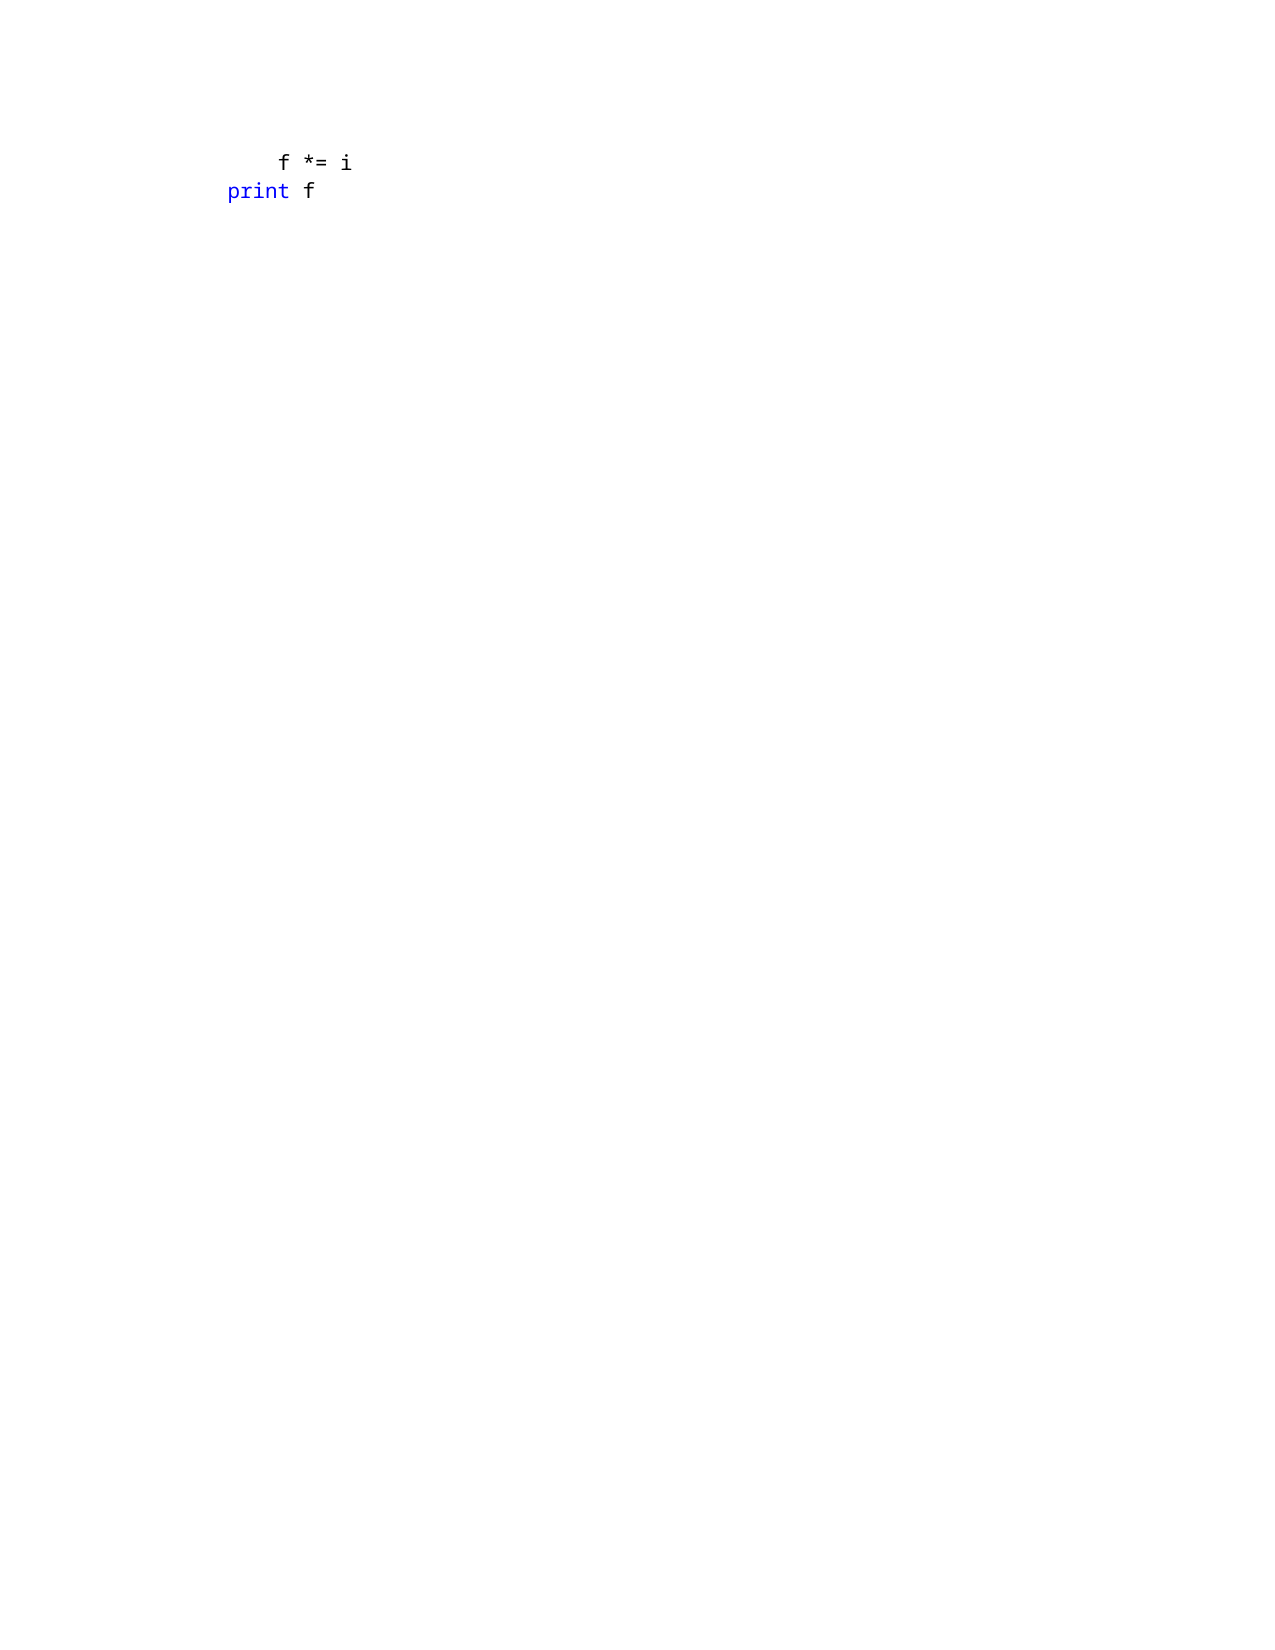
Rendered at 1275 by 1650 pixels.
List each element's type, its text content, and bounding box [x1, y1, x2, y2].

text f *= i [177, 148, 1098, 176]
text print f [177, 176, 1098, 204]
